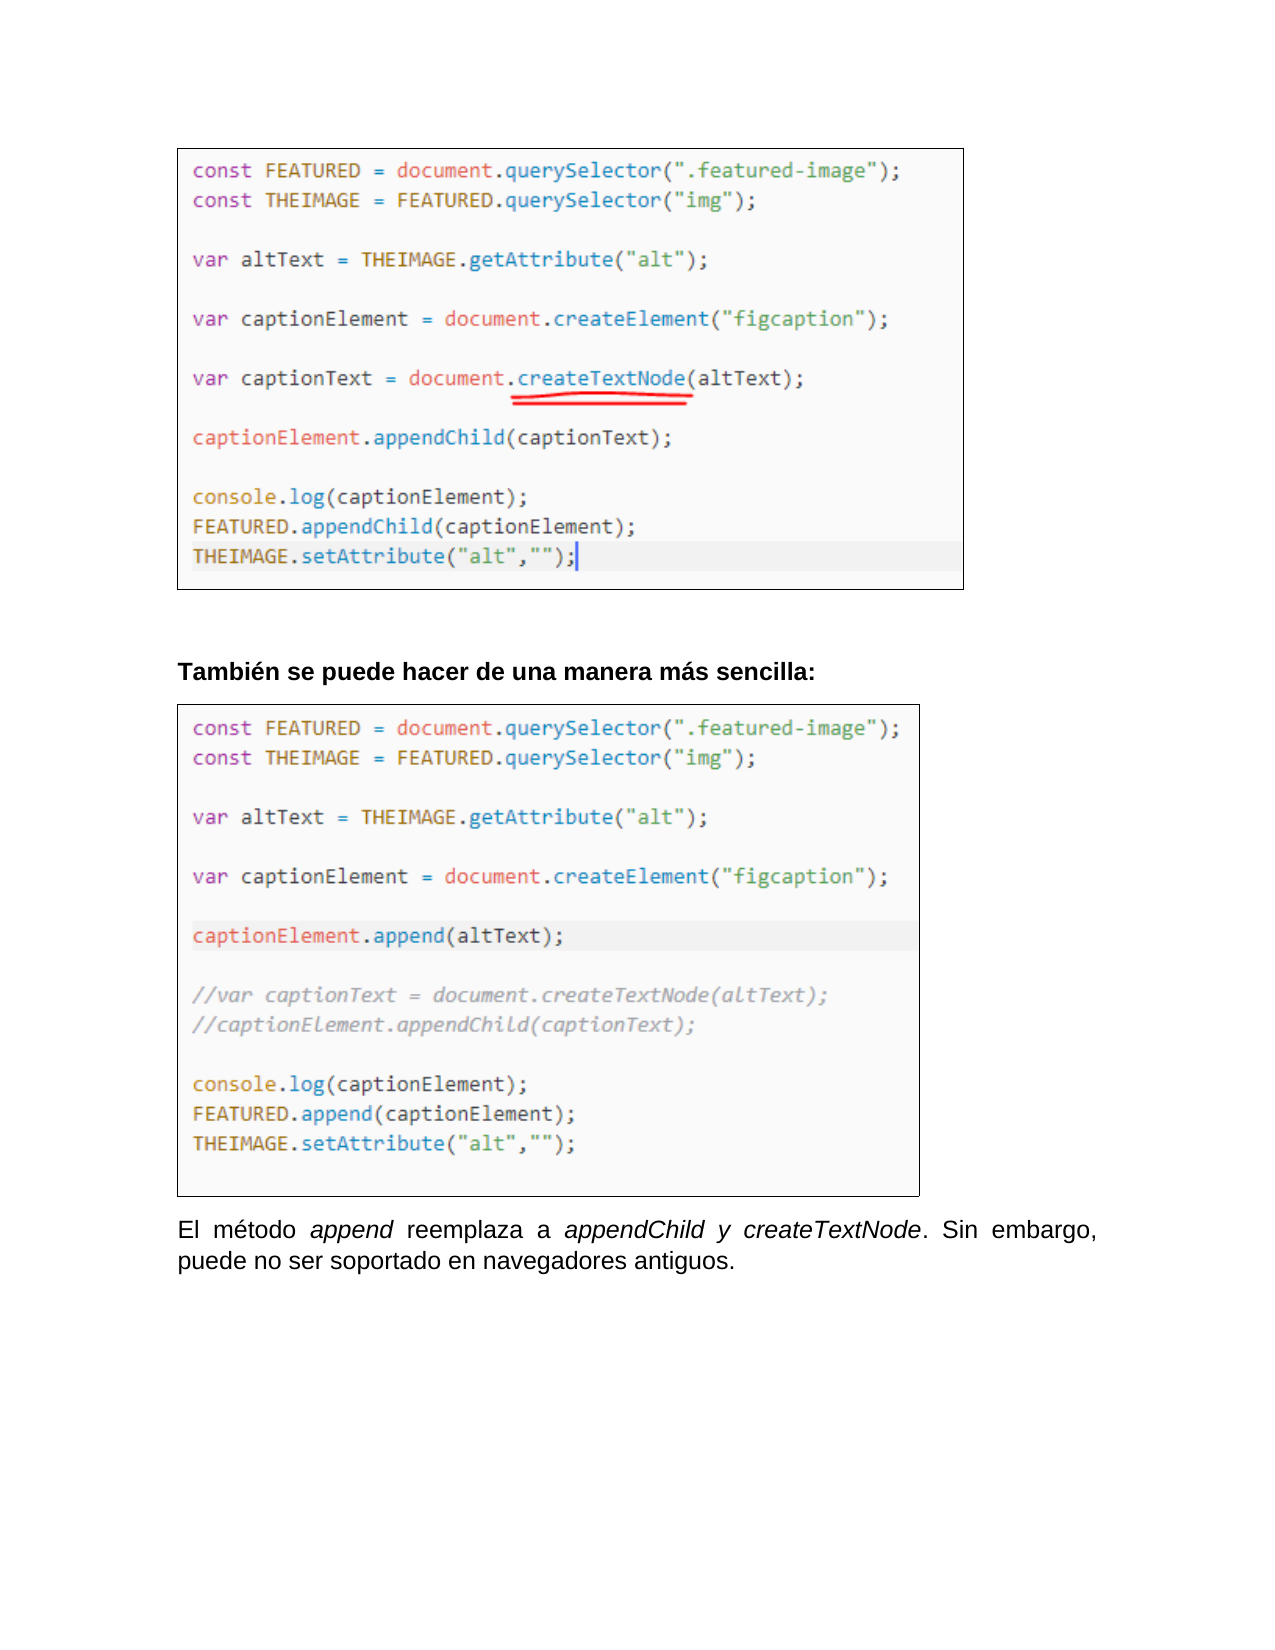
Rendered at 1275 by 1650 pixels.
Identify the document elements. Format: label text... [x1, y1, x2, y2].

text El método append reemplaza a appendChild y createTextNode. Sin embargo, puede no ser soportado en navegadores antiguos. [177, 1215, 1098, 1275]
text También se puede hacer de una manera más sencilla: [177, 656, 1098, 685]
picture [178, 149, 963, 589]
picture [178, 705, 919, 1196]
